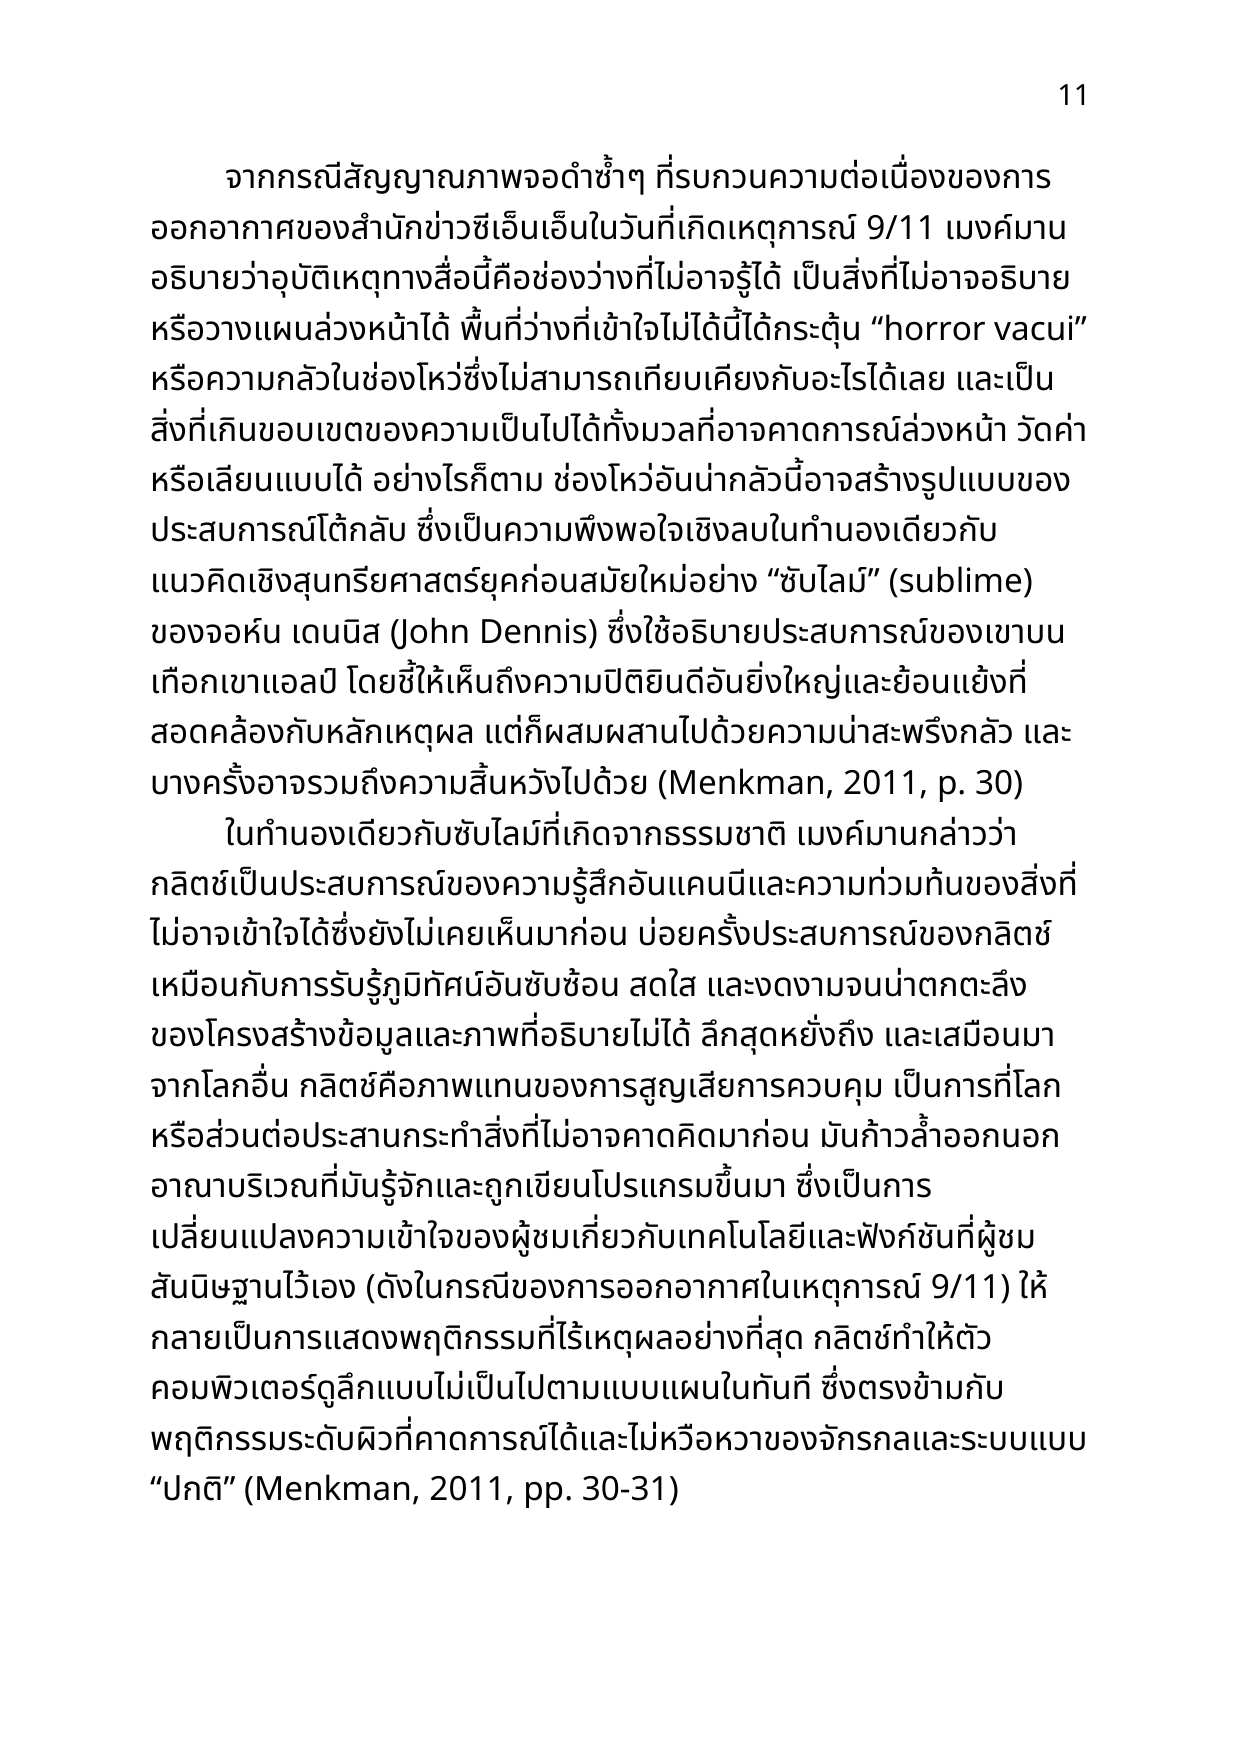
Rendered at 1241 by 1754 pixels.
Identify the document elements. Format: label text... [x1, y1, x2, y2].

text ในทำนองเดียวกับซับไลม์ที่เกิดจากธรรมชาติ เมงค์มานกล่าวว่ากลิตช์เป็นประสบการณ์ของความรู้สึกอันแคนนีและความท่วมท้นของสิ่งที่ไม่อาจเข้าใจได้ซึ่งยังไม่เคยเห็นมาก่อน บ่อยครั้งประสบการณ์ของกลิตช์เหมือนกับการรับรู้ภูมิทัศน์อันซับซ้อน สดใส และงดงามจนน่าตกตะลึง ของโครงสร้างข้อมูลและภาพที่อธิบายไม่ได้ ลึกสุดหยั่งถึง และเสมือนมาจากโลกอื่น กลิตช์คือภาพแทนของการสูญเสียการควบคุม เป็นการที่โลกหรือส่วนต่อประสานกระทำสิ่งที่ไม่อาจคาดคิดมาก่อน มันก้าวล้ำออกนอกอาณาบริเวณที่มันรู้จักและถูกเขียนโปรแกรมขึ้นมา ซึ่งเป็นการเปลี่ยนแปลงความเข้าใจของผู้ชมเกี่ยวกับเทคโนโลยีและฟังก์ชันที่ผู้ชมสันนิษฐานไว้เอง (ดังในกรณีของการออกอากาศในเหตุการณ์ 9/11) ให้กลายเป็นการแสดงพฤติกรรมที่ไร้เหตุผลอย่างที่สุด กลิตช์ทำให้ตัวคอมพิวเตอร์ดูลึกแบบไม่เป็นไปตามแบบแผนในทันที ซึ่งตรงข้ามกับพฤติกรรมระดับผิวที่คาดการณ์ได้และไม่หวือหวาของจักรกลและระบบแบบ “ปกติ” [150, 809, 1090, 1516]
text จากกรณีสัญญาณภาพจอดำซ้ำๆ ที่รบกวนความต่อเนื่องของการออกอากาศของสำนักข่าวซีเอ็นเอ็นในวันที่เกิดเหตุการณ์ 9/11 เมงค์มานอธิบายว่าอุบัติเหตุทางสื่อนี้คือช่องว่างที่ไม่อาจรู้ได้ เป็นสิ่งที่ไม่อาจอธิบายหรือวางแผนล่วงหน้าได้ พื้นที่ว่างที่เข้าใจไม่ได้นี้ได้กระตุ้น “horror vacui” หรือความกลัวในช่องโหว่ซึ่งไม่สามารถเทียบเคียงกับอะไรได้เลย และเป็นสิ่งที่เกินขอบเขตของความเป็นไปได้ทั้งมวลที่อาจคาดการณ์ล่วงหน้า วัดค่า หรือเลียนแบบได้ อย่างไรก็ตาม ช่องโหว่อันน่ากลัวนี้อาจสร้างรูปแบบของประสบการณ์โต้กลับ ซึ่งเป็นความพึงพอใจเชิงลบในทำนองเดียวกับแนวคิดเชิงสุนทรียศาสตร์ยุคก่อนสมัยใหม่อย่าง “ซับไลม์” (sublime) ของจอห์น เดนนิส (John Dennis) ซึ่งใช้อธิบายประสบการณ์ของเขาบนเทือกเขาแอลป์ โดยชี้ให้เห็นถึงความปิติยินดีอันยิ่งใหญ่และย้อนแย้งที่สอดคล้องกับหลักเหตุผล แต่ก็ผสมผสานไปด้วยความน่าสะพรึงกลัว และบางครั้งอาจรวมถึงความสิ้นหวังไปด้วย [150, 153, 1090, 809]
